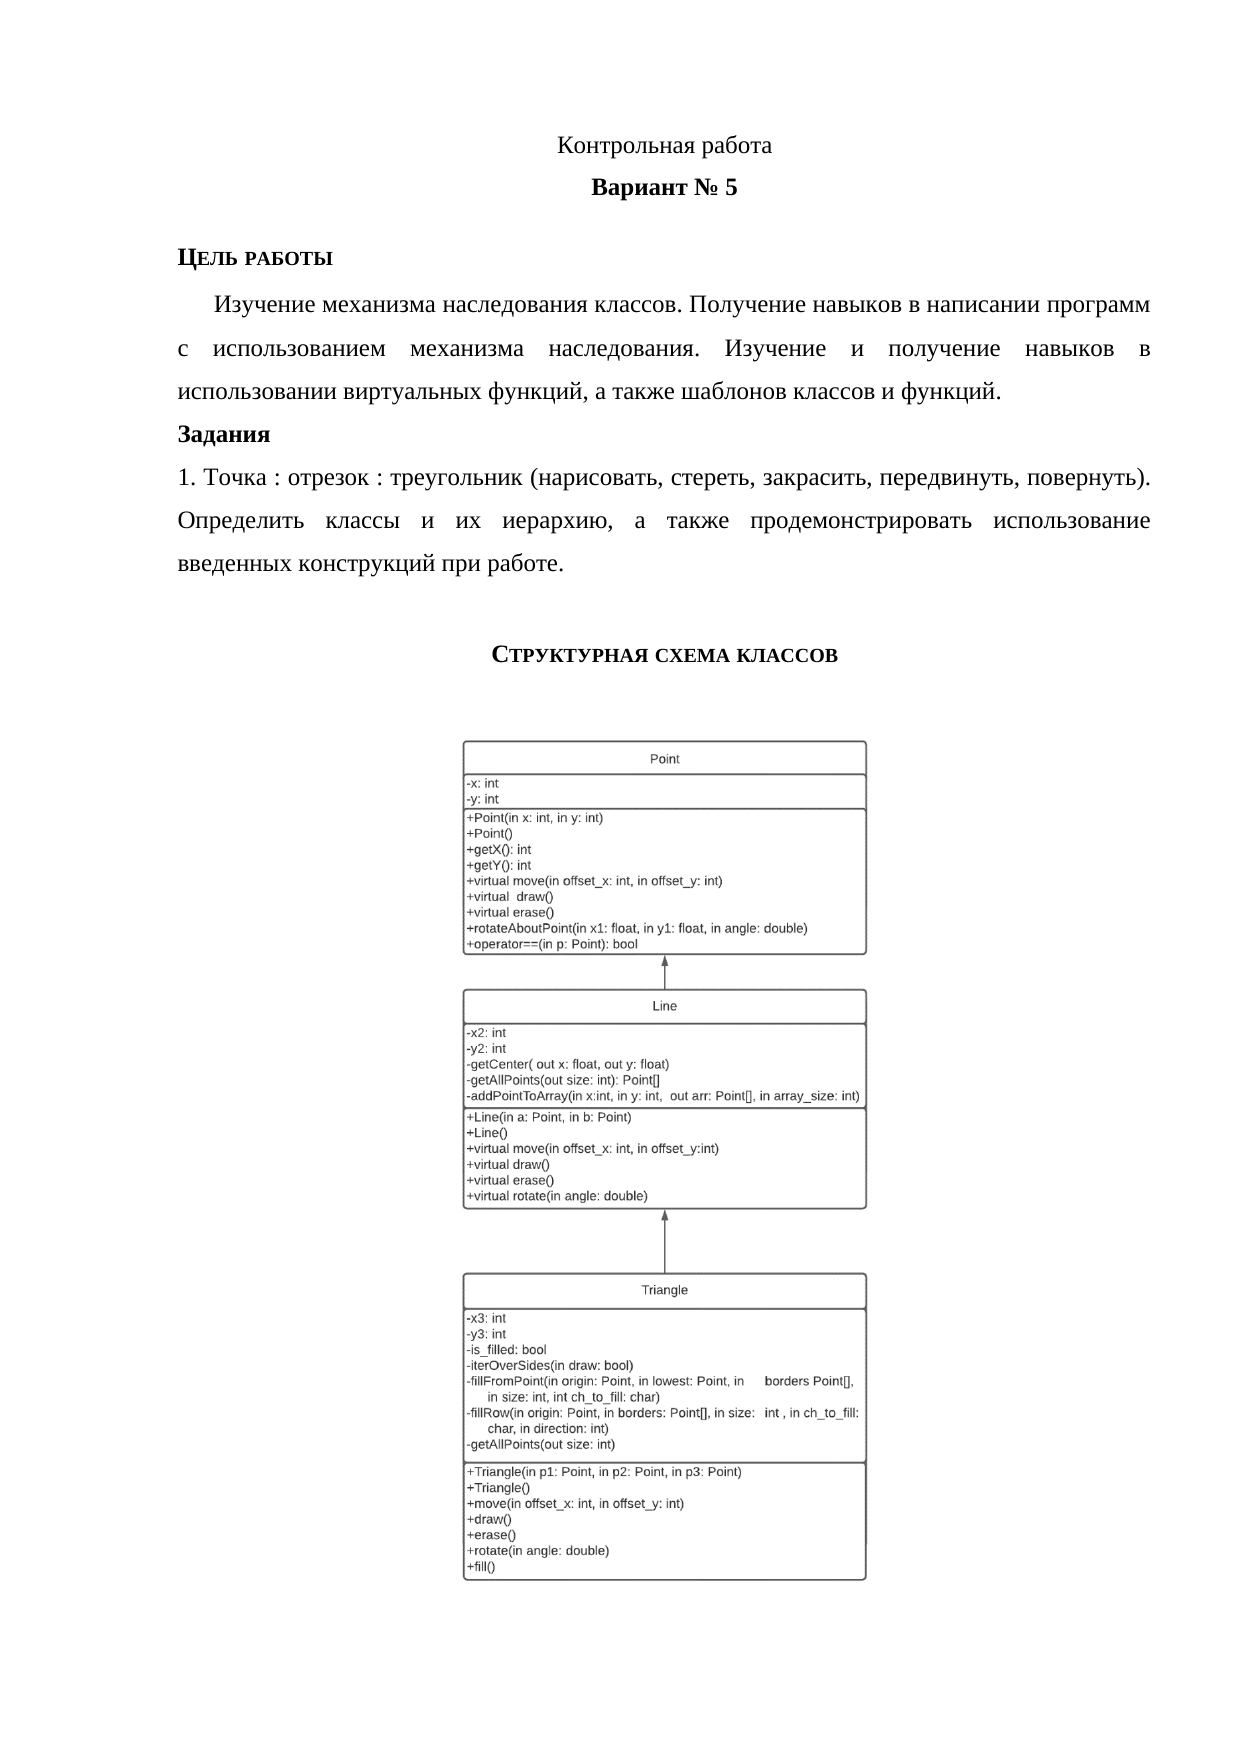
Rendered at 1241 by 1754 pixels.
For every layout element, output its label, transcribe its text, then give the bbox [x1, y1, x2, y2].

text Задания [177, 419, 1152, 448]
text Цель работы [177, 242, 1152, 271]
picture [430, 686, 899, 1634]
text Контрольная работа [177, 131, 1152, 159]
text 1. Точка : отрезок : треугольник (нарисовать, стереть, закрасить, передвинуть, повернуть). Определить классы и их иерархию, а также продемонстрировать использование введенных конструкций при работе. [177, 462, 1152, 577]
text Структурная схема классов [177, 639, 1152, 668]
text Изучение механизма наследования классов. Получение навыков в написании программ с использованием механизма наследования. Изучение и получение навыков в использовании виртуальных функций, а также шаблонов классов и функций. [177, 289, 1152, 404]
text Вариант № 5 [177, 172, 1152, 201]
